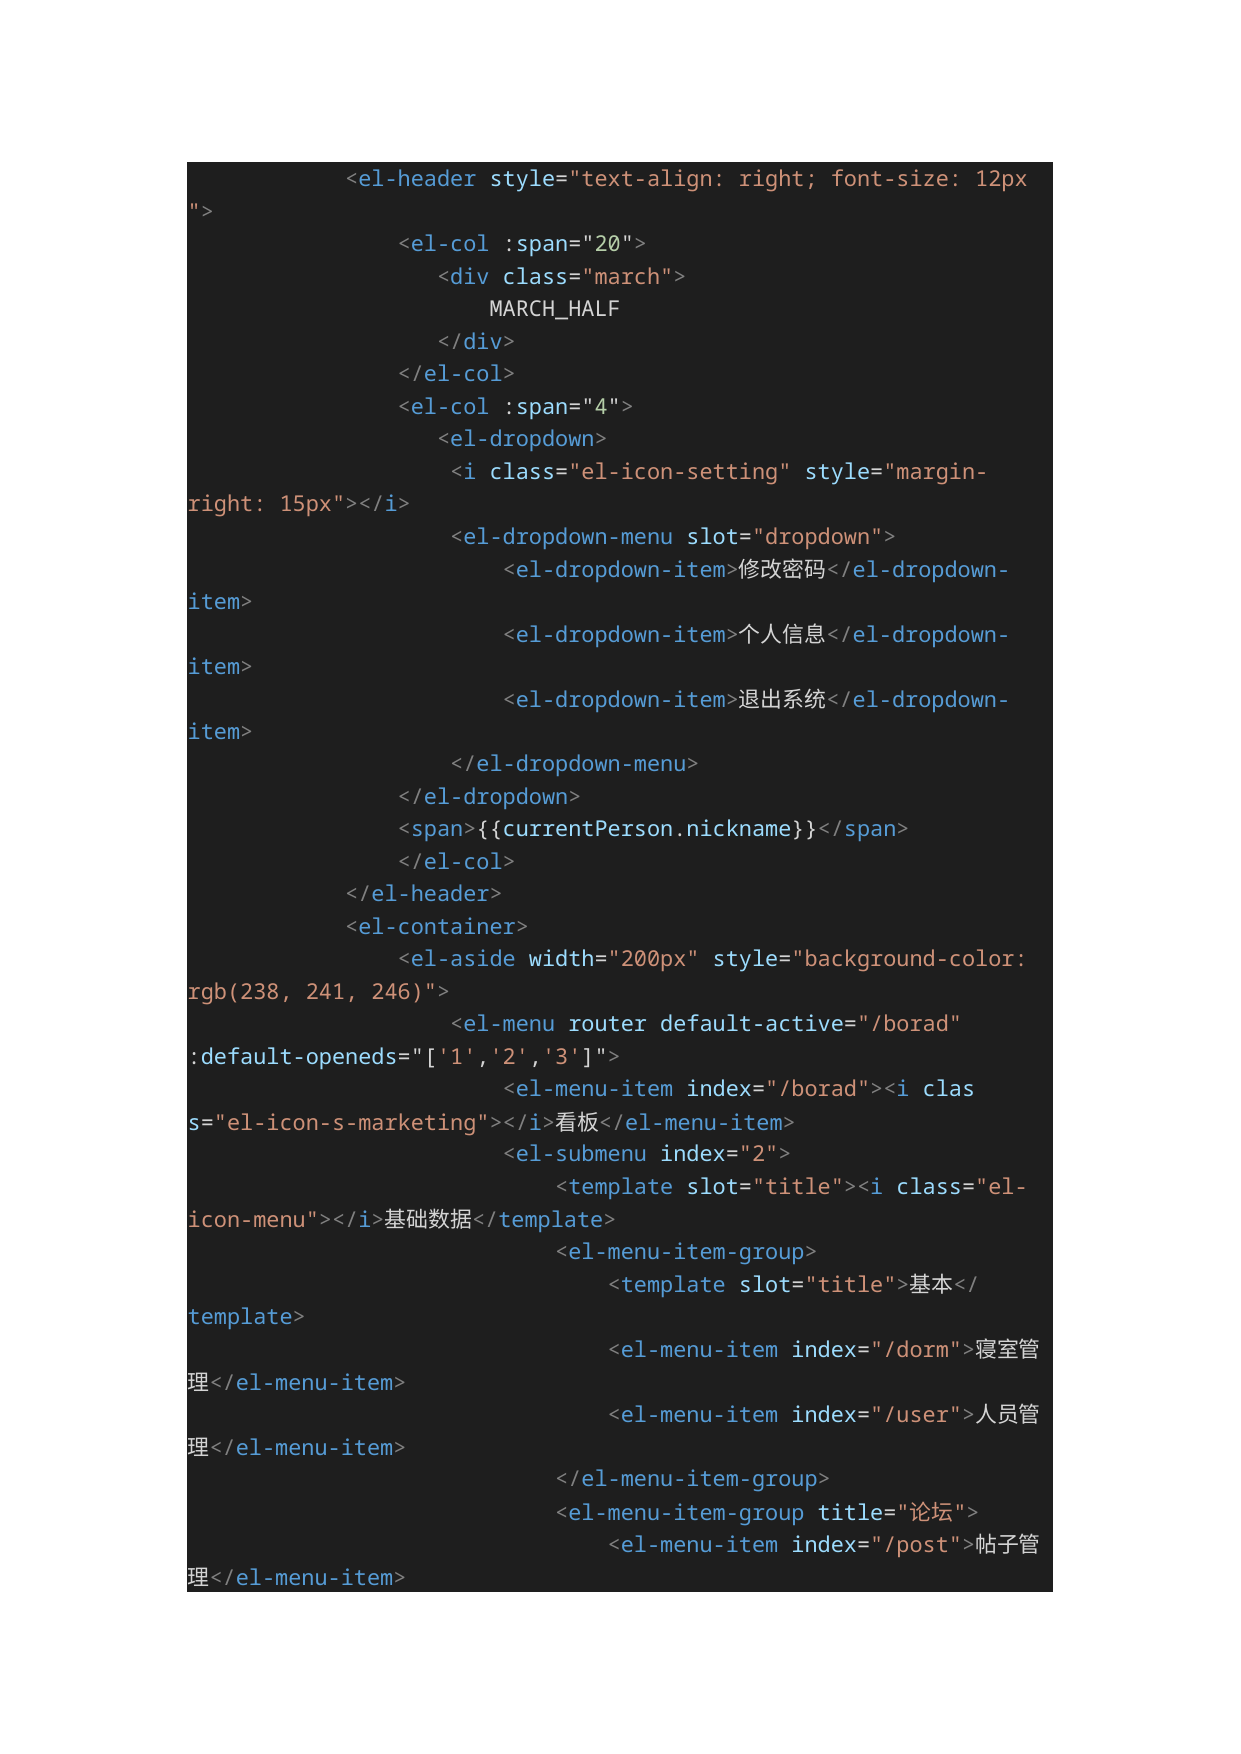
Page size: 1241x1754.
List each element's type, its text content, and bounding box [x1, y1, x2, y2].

text <el-aside width="200px" style="background-color: rgb(238, 241, 246)"> [187, 942, 1053, 1007]
text <el-container> [187, 909, 1053, 942]
text </div> [187, 324, 1053, 357]
text <el-menu router default-active="/borad" :default-openeds="['1','2','3']"> [187, 1007, 1053, 1072]
text <el-submenu index="2"> [187, 1137, 1053, 1169]
text <el-col :span="4"> [187, 389, 1053, 422]
text <el-dropdown-item>退出系统</el-dropdown-item> [187, 682, 1053, 747]
text </el-dropdown-menu> [187, 747, 1053, 779]
text <template slot="title">基本</template> [187, 1267, 1053, 1332]
text <el-dropdown-menu slot="dropdown"> [187, 519, 1053, 552]
text <template slot="title"><i class="el-icon-menu"></i>基础数据</template> [187, 1169, 1053, 1234]
text <el-dropdown-item>个人信息</el-dropdown-item> [187, 617, 1053, 682]
text </el-col> [187, 357, 1053, 389]
text MARCH_HALF [187, 292, 1053, 324]
text </el-menu-item-group> [187, 1462, 1053, 1494]
text <i class="el-icon-setting" style="margin-right: 15px"></i> [187, 454, 1053, 519]
text <el-col :span="20"> [187, 227, 1053, 259]
text <el-menu-item index="/dorm">寝室管理</el-menu-item> [187, 1332, 1053, 1397]
text <el-dropdown> [187, 422, 1053, 454]
text <el-dropdown-item>修改密码</el-dropdown-item> [187, 552, 1053, 617]
text <span>{{currentPerson.nickname}}</span> [187, 812, 1053, 844]
text <el-header style="text-align: right; font-size: 12px"> [187, 162, 1053, 227]
text <el-menu-item index="/user">人员管理</el-menu-item> [187, 1397, 1053, 1462]
text </el-header> [187, 877, 1053, 909]
text </el-col> [187, 844, 1053, 877]
text <el-menu-item-group> [187, 1234, 1053, 1267]
text <el-menu-item index="/borad"><i class="el-icon-s-marketing"></i>看板</el-menu-item> [187, 1072, 1053, 1137]
text <el-menu-item-group title="论坛"> [187, 1494, 1053, 1527]
text <el-menu-item index="/post">帖子管理</el-menu-item> [187, 1527, 1053, 1592]
text <div class="march"> [187, 259, 1053, 292]
text </el-dropdown> [187, 779, 1053, 812]
